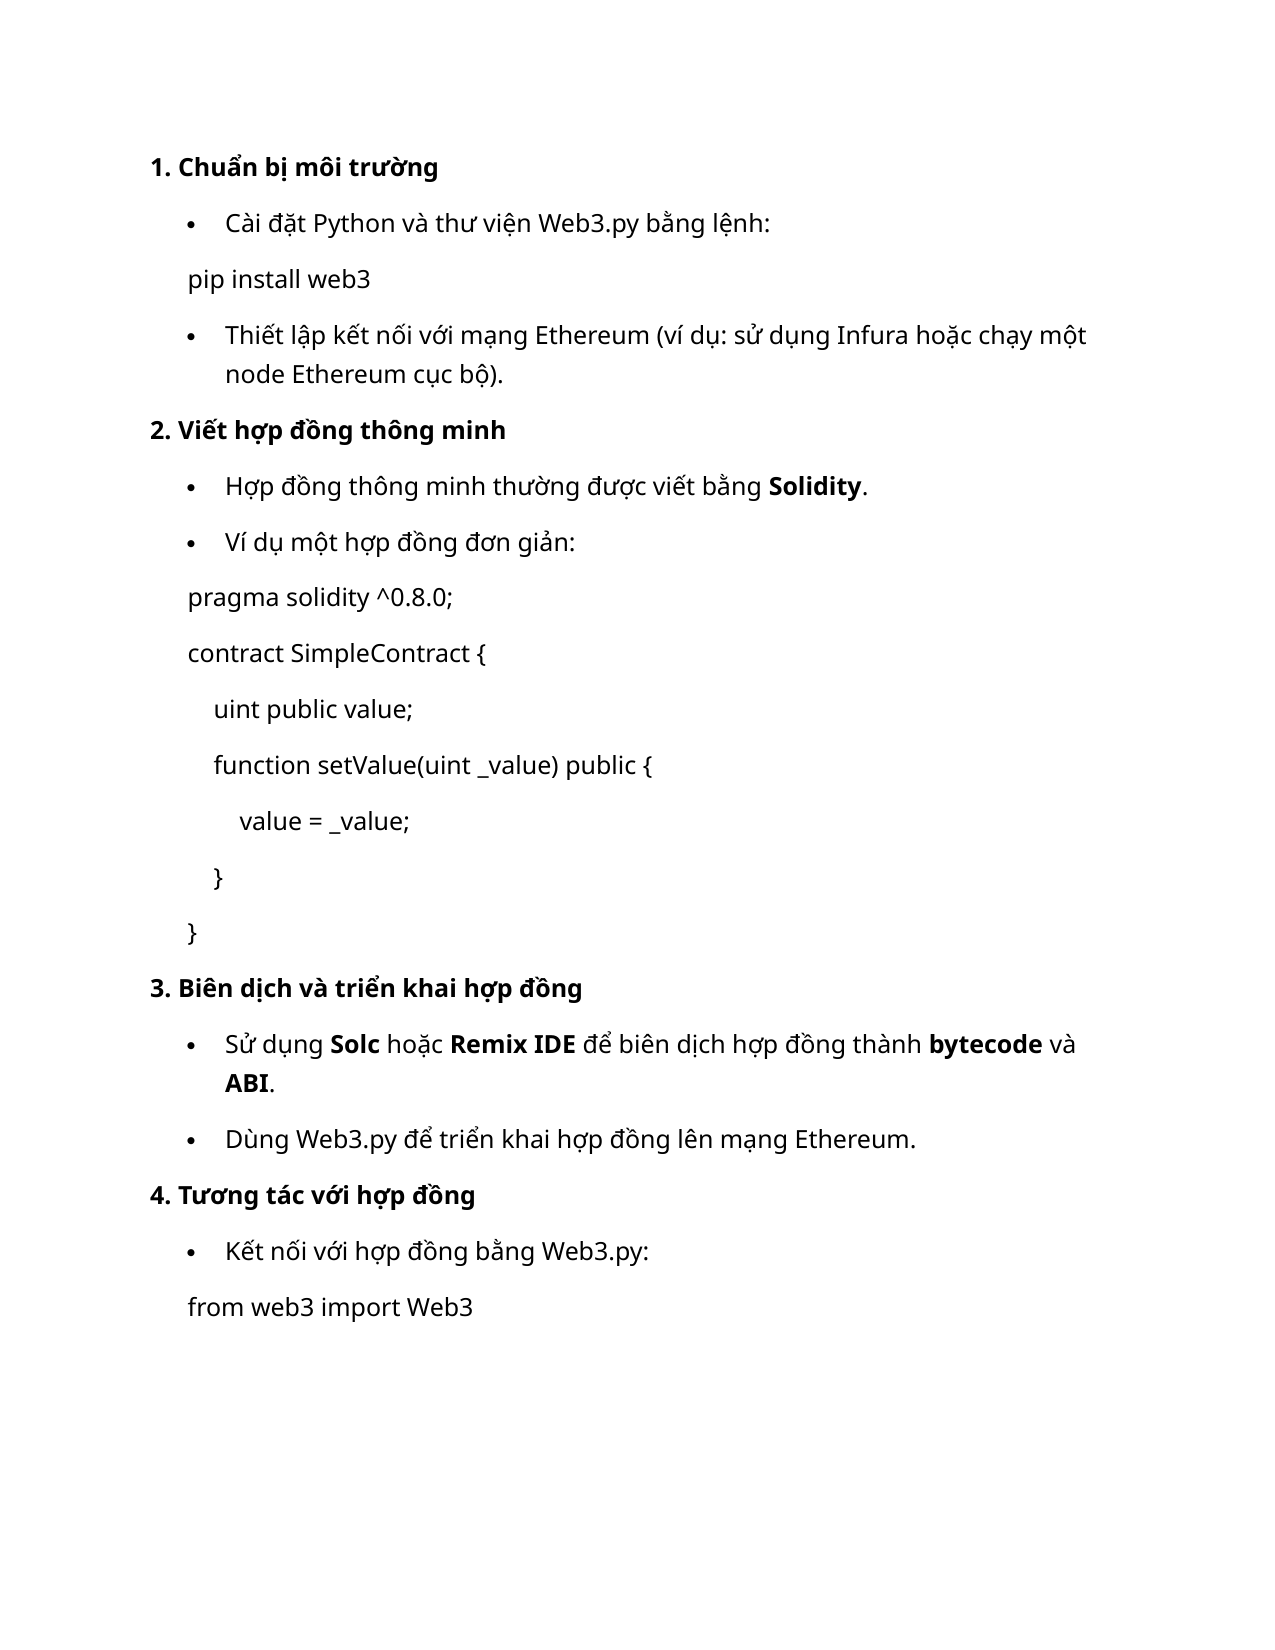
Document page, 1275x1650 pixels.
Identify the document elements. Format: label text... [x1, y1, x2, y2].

list Kết nối với hợp đồng bằng Web3.py: [187, 1233, 1125, 1267]
text uint public value; [187, 692, 1125, 726]
list Sử dụng Solc hoặc Remix IDE để biên dịch hợp đồng thành bytecode và ABI. [187, 1027, 1125, 1100]
list Ví dụ một hợp đồng đơn giản: [187, 524, 1125, 558]
text from web3 import Web3 [187, 1289, 1125, 1323]
text 3. Biên dịch và triển khai hợp đồng [150, 971, 1125, 1005]
text pip install web3 [187, 262, 1125, 296]
text contract SimpleContract { [187, 636, 1125, 670]
list Hợp đồng thông minh thường được viết bằng Solidity. [187, 468, 1125, 502]
text 2. Viết hợp đồng thông minh [150, 412, 1125, 447]
text } [187, 915, 1125, 949]
text function setValue(uint _value) public { [187, 747, 1125, 782]
text } [187, 859, 1125, 893]
text 1. Chuẩn bị môi trường [150, 150, 1125, 184]
text pragma solidity ^0.8.0; [187, 580, 1125, 614]
list Thiết lập kết nối với mạng Ethereum (ví dụ: sử dụng Infura hoặc chạy một node Ethereum cục bộ). [187, 317, 1125, 391]
list Cài đặt Python và thư viện Web3.py bằng lệnh: [187, 206, 1125, 240]
list Dùng Web3.py để triển khai hợp đồng lên mạng Ethereum. [187, 1122, 1125, 1156]
text 4. Tương tác với hợp đồng [150, 1177, 1125, 1212]
text value = _value; [187, 803, 1125, 837]
